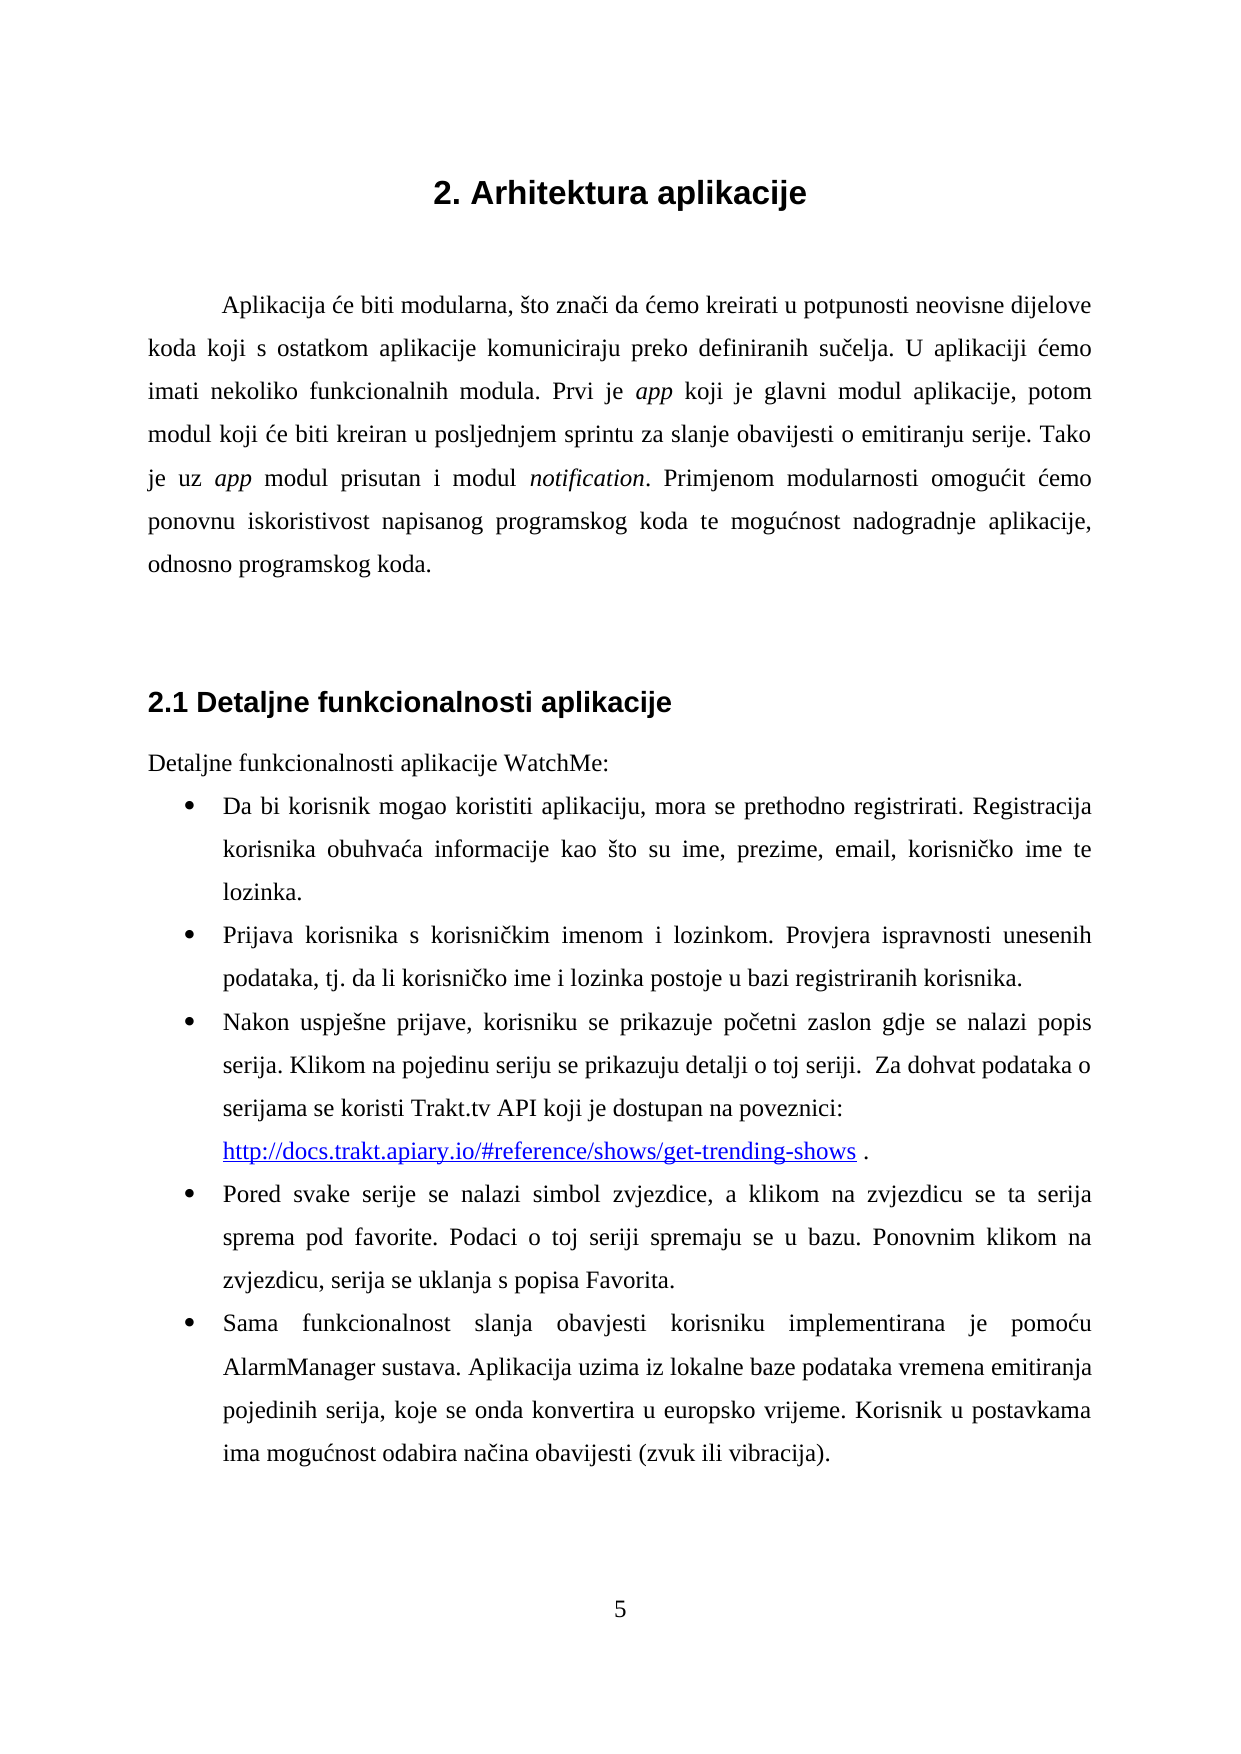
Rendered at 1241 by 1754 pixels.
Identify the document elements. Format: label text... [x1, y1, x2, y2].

list http://docs.trakt.apiary.io/#reference/shows/get-trending-shows . [223, 1136, 1092, 1165]
list Sama funkcionalnost slanja obavjesti korisniku implementirana je pomoću AlarmManager sustava. Aplikacija uzima iz lokalne baze podataka vremena emitiranja pojedinih serija, koje se onda konvertira u europsko vrijeme. Korisnik u postavkama ima mogućnost odabira načina obavijesti (zvuk ili vibracija). [185, 1308, 1092, 1467]
list Prijava korisnika s korisničkim imenom i lozinkom. Provjera ispravnosti unesenih podataka, tj. da li korisničko ime i lozinka postoje u bazi registriranih korisnika. [185, 920, 1092, 992]
list Pored svake serije se nalazi simbol zvjezdice, a klikom na zvjezdicu se ta serija sprema pod favorite. Podaci o toj seriji spremaju se u bazu. Ponovnim klikom na zvjezdicu, serija se uklanja s popisa Favorita. [185, 1179, 1092, 1294]
list Da bi korisnik mogao koristiti aplikaciju, mora se prethodno registrirati. Registracija korisnika obuhvaća informacije kao što su ime, prezime, email, korisničko ime te lozinka. [185, 791, 1092, 906]
subtitle 2.1 Detaljne funkcionalnosti aplikacije [148, 685, 1092, 719]
text Aplikacija će biti modularna, što znači da ćemo kreirati u potpunosti neovisne dijelove koda koji s ostatkom aplikacije komuniciraju preko definiranih sučelja. U aplikaciji ćemo imati nekoliko funkcionalnih modula. Prvi je app koji je glavni modul aplikacije, potom modul koji će biti kreiran u posljednjem sprintu za slanje obavijesti o emitiranju serije. Tako je uz app modul prisutan i modul notification. Primjenom modularnosti omogućit ćemo ponovnu iskoristivost napisanog programskog koda te mogućnost nadogradnje aplikacije, odnosno programskog koda. [148, 290, 1092, 578]
subtitle 2. Arhitektura aplikacije [148, 173, 1092, 211]
list Nakon uspješne prijave, korisniku se prikazuje početni zaslon gdje se nalazi popis serija. Klikom na pojedinu seriju se prikazuju detalji o toj seriji. Za dohvat podataka o serijama se koristi Trakt.tv API koji je dostupan na poveznici: [185, 1007, 1092, 1122]
text Detaljne funkcionalnosti aplikacije WatchMe: [148, 748, 1092, 777]
